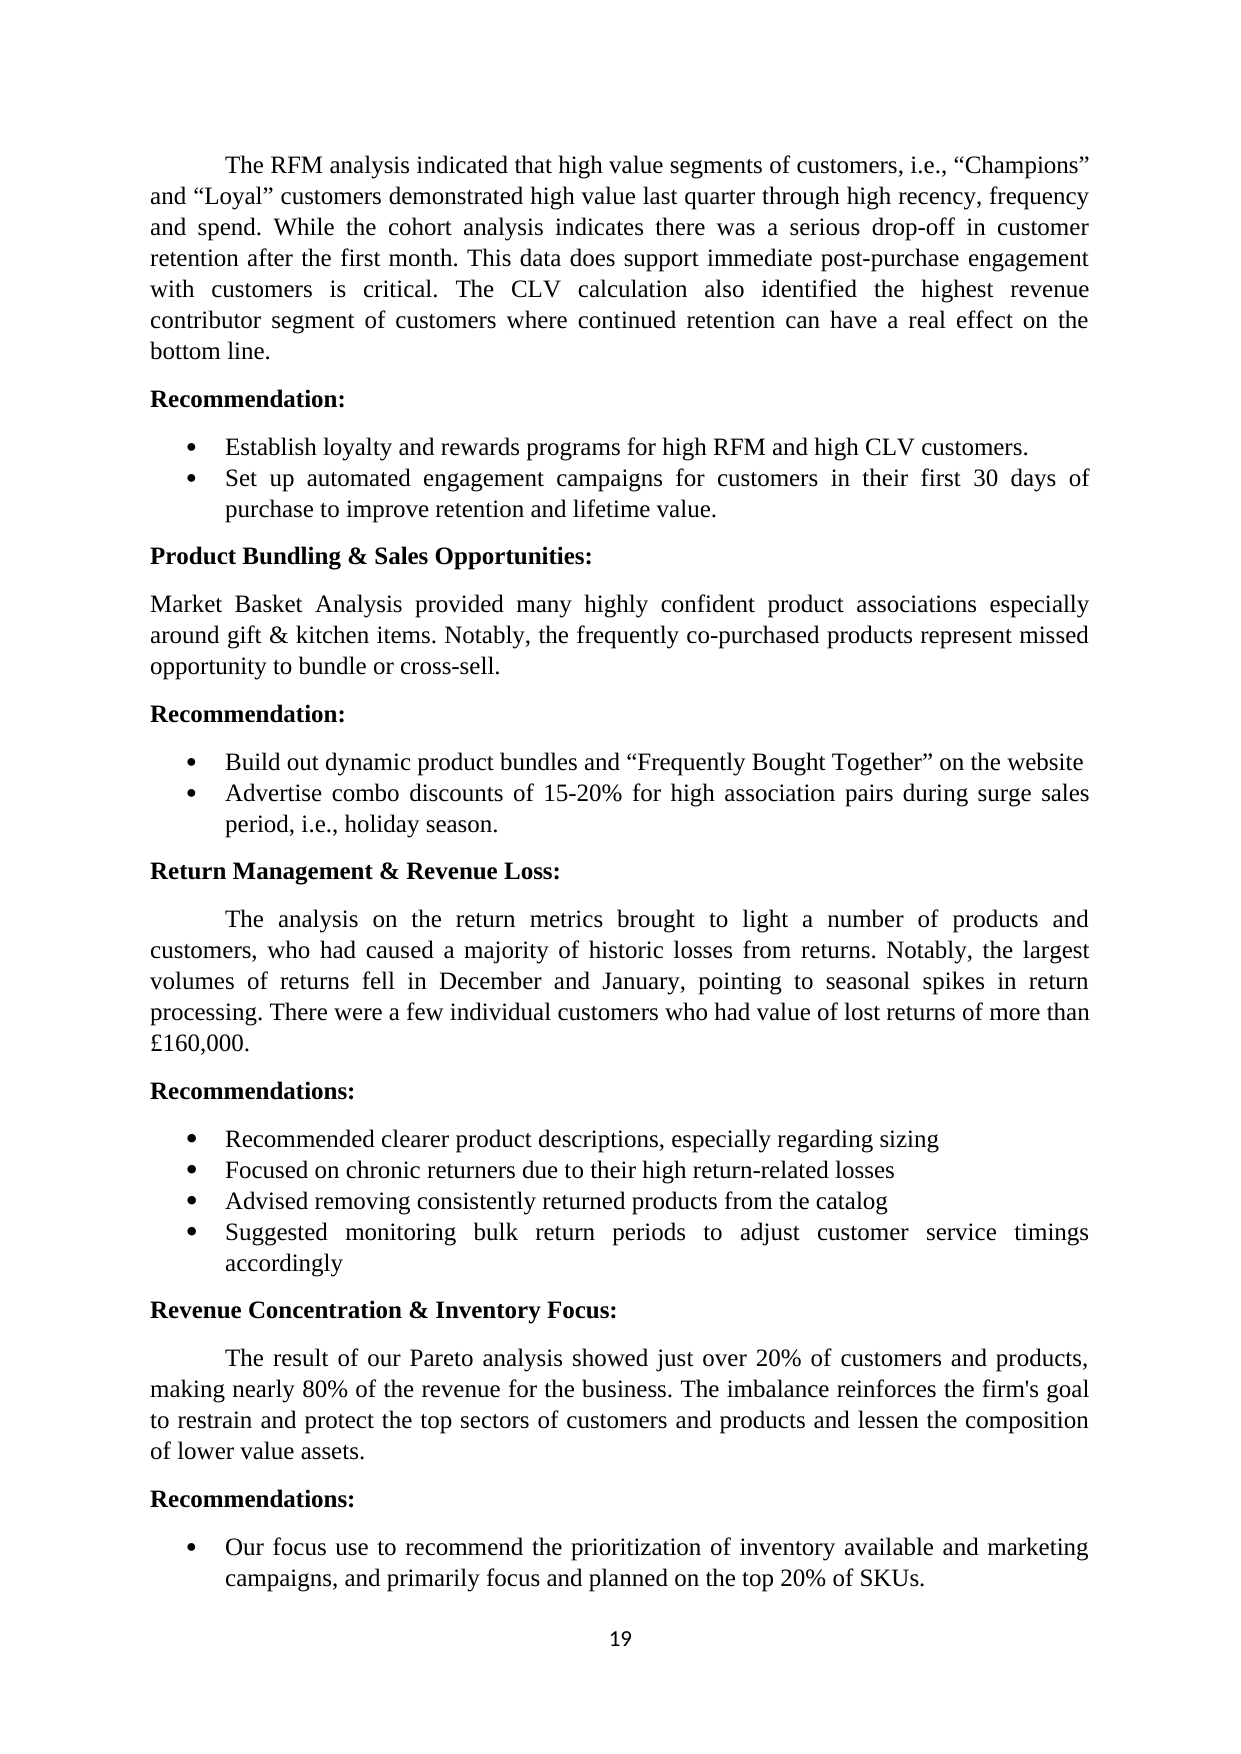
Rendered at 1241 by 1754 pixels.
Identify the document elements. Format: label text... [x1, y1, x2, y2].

list Advertise combo discounts of 15-20% for high association pairs during surge sales period, i.e., holiday season. [187, 778, 1090, 837]
list Our focus use to recommend the prioritization of inventory available and marketing campaigns, and primarily focus and planned on the top 20% of SKUs. [187, 1532, 1090, 1592]
text The analysis on the return metrics brought to light a number of products and customers, who had caused a majority of historic losses from returns. Notably, the largest volumes of returns fell in December and January, pointing to seasonal spikes in return processing. There were a few individual customers who had value of lost returns of more than £160,000. [150, 904, 1090, 1057]
text The result of our Pareto analysis showed just over 20% of customers and products, making nearly 80% of the revenue for the business. The imbalance reinforces the firm's goal to restrain and protect the top sectors of customers and products and lessen the composition of lower value assets. [150, 1343, 1090, 1465]
text Return Management & Revenue Loss: [150, 856, 1090, 885]
list Advised removing consistently returned products from the catalog [187, 1186, 1090, 1214]
list Recommended clearer product descriptions, especially regarding sizing [187, 1124, 1090, 1152]
list Set up automated engagement campaigns for customers in their first 30 days of purchase to improve retention and lifetime value. [187, 463, 1090, 522]
text Product Bundling & Sales Opportunities: [150, 541, 1090, 570]
list Focused on chronic returners due to their high return-related losses [187, 1155, 1090, 1183]
list Build out dynamic product bundles and “Frequently Bought Together” on the website [187, 747, 1090, 775]
text Recommendations: [150, 1076, 1090, 1105]
text Market Basket Analysis provided many highly confident product associations especially around gift & kitchen items. Notably, the frequently co-purchased products represent missed opportunity to bundle or cross-sell. [150, 589, 1090, 680]
list Establish loyalty and rewards programs for high RFM and high CLV customers. [187, 432, 1090, 460]
text Recommendations: [150, 1484, 1090, 1513]
text The RFM analysis indicated that high value segments of customers, i.e., “Champions” and “Loyal” customers demonstrated high value last quarter through high recency, frequency and spend. While the cohort analysis indicates there was a serious drop-off in customer retention after the first month. This data does support immediate post-purchase engagement with customers is critical. The CLV calculation also identified the highest revenue contributor segment of customers where continued retention can have a real effect on the bottom line. [150, 150, 1090, 365]
text Recommendation: [150, 384, 1090, 413]
list Suggested monitoring bulk return periods to adjust customer service timings accordingly [187, 1217, 1090, 1277]
text Recommendation: [150, 699, 1090, 728]
text Revenue Concentration & Inventory Focus: [150, 1296, 1090, 1324]
